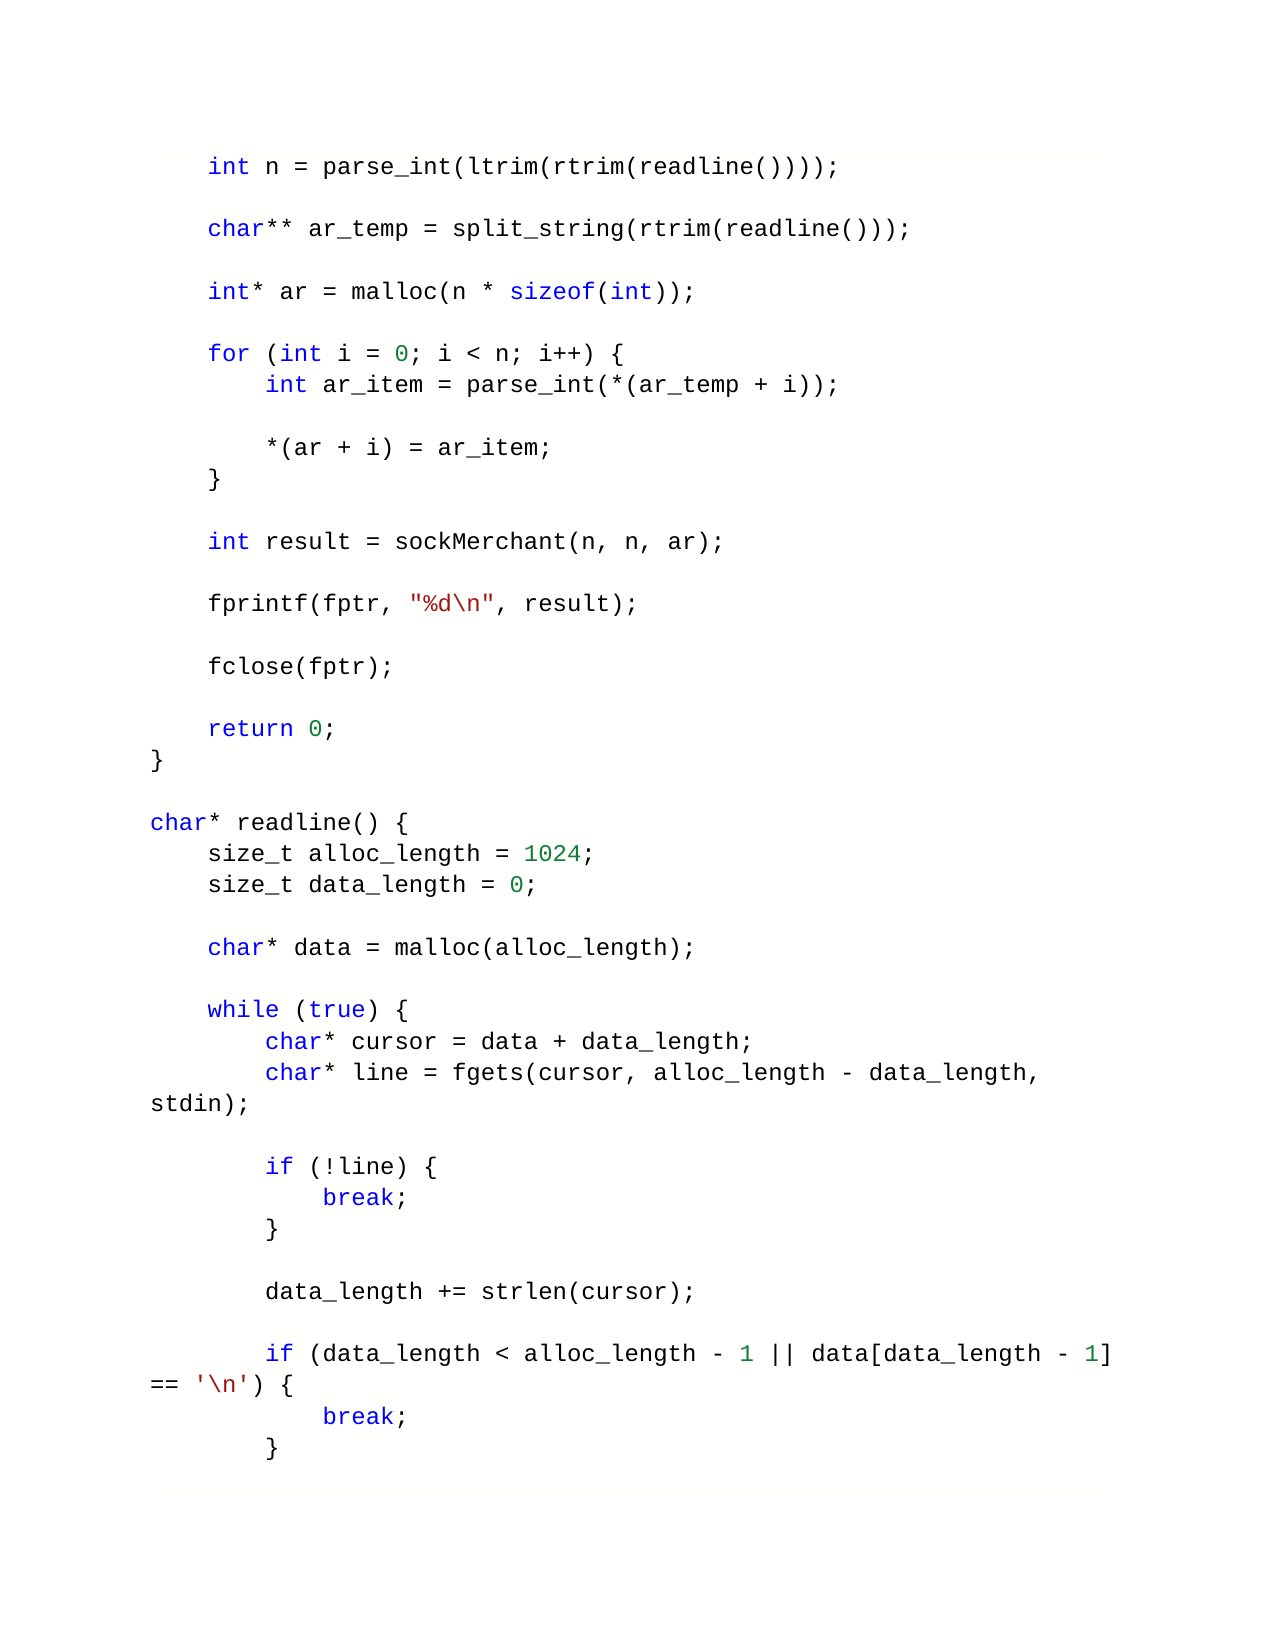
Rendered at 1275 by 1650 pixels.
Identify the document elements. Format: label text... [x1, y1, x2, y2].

text size_t data_length = 0; [150, 869, 1125, 900]
text char* line = fgets(cursor, alloc_length - data_length, stdin); [150, 1056, 1125, 1119]
text if (data_length < alloc_length - 1 || data[data_length - 1] == '\n') { [150, 1337, 1125, 1400]
text return 0; [150, 712, 1125, 744]
text break; [150, 1400, 1125, 1431]
text data_length += strlen(cursor); [150, 1275, 1125, 1306]
text fclose(fptr); [150, 650, 1125, 681]
text size_t alloc_length = 1024; [150, 837, 1125, 869]
text } [150, 462, 1125, 494]
text for (int i = 0; i < n; i++) { [150, 337, 1125, 369]
text char* readline() { [150, 806, 1125, 837]
text *(ar + i) = ar_item; [150, 431, 1125, 462]
text } [150, 1212, 1125, 1244]
text fprintf(fptr, "%d\n", result); [150, 587, 1125, 619]
text char* cursor = data + data_length; [150, 1025, 1125, 1056]
text int n = parse_int(ltrim(rtrim(readline()))); [150, 150, 1125, 181]
text int result = sockMerchant(n, n, ar); [150, 525, 1125, 556]
text } [150, 1431, 1125, 1462]
text while (true) { [150, 994, 1125, 1025]
text if (!line) { [150, 1150, 1125, 1181]
text char* data = malloc(alloc_length); [150, 931, 1125, 962]
text char** ar_temp = split_string(rtrim(readline())); [150, 212, 1125, 244]
text } [150, 744, 1125, 775]
text int* ar = malloc(n * sizeof(int)); [150, 275, 1125, 306]
text break; [150, 1181, 1125, 1212]
text int ar_item = parse_int(*(ar_temp + i)); [150, 369, 1125, 400]
